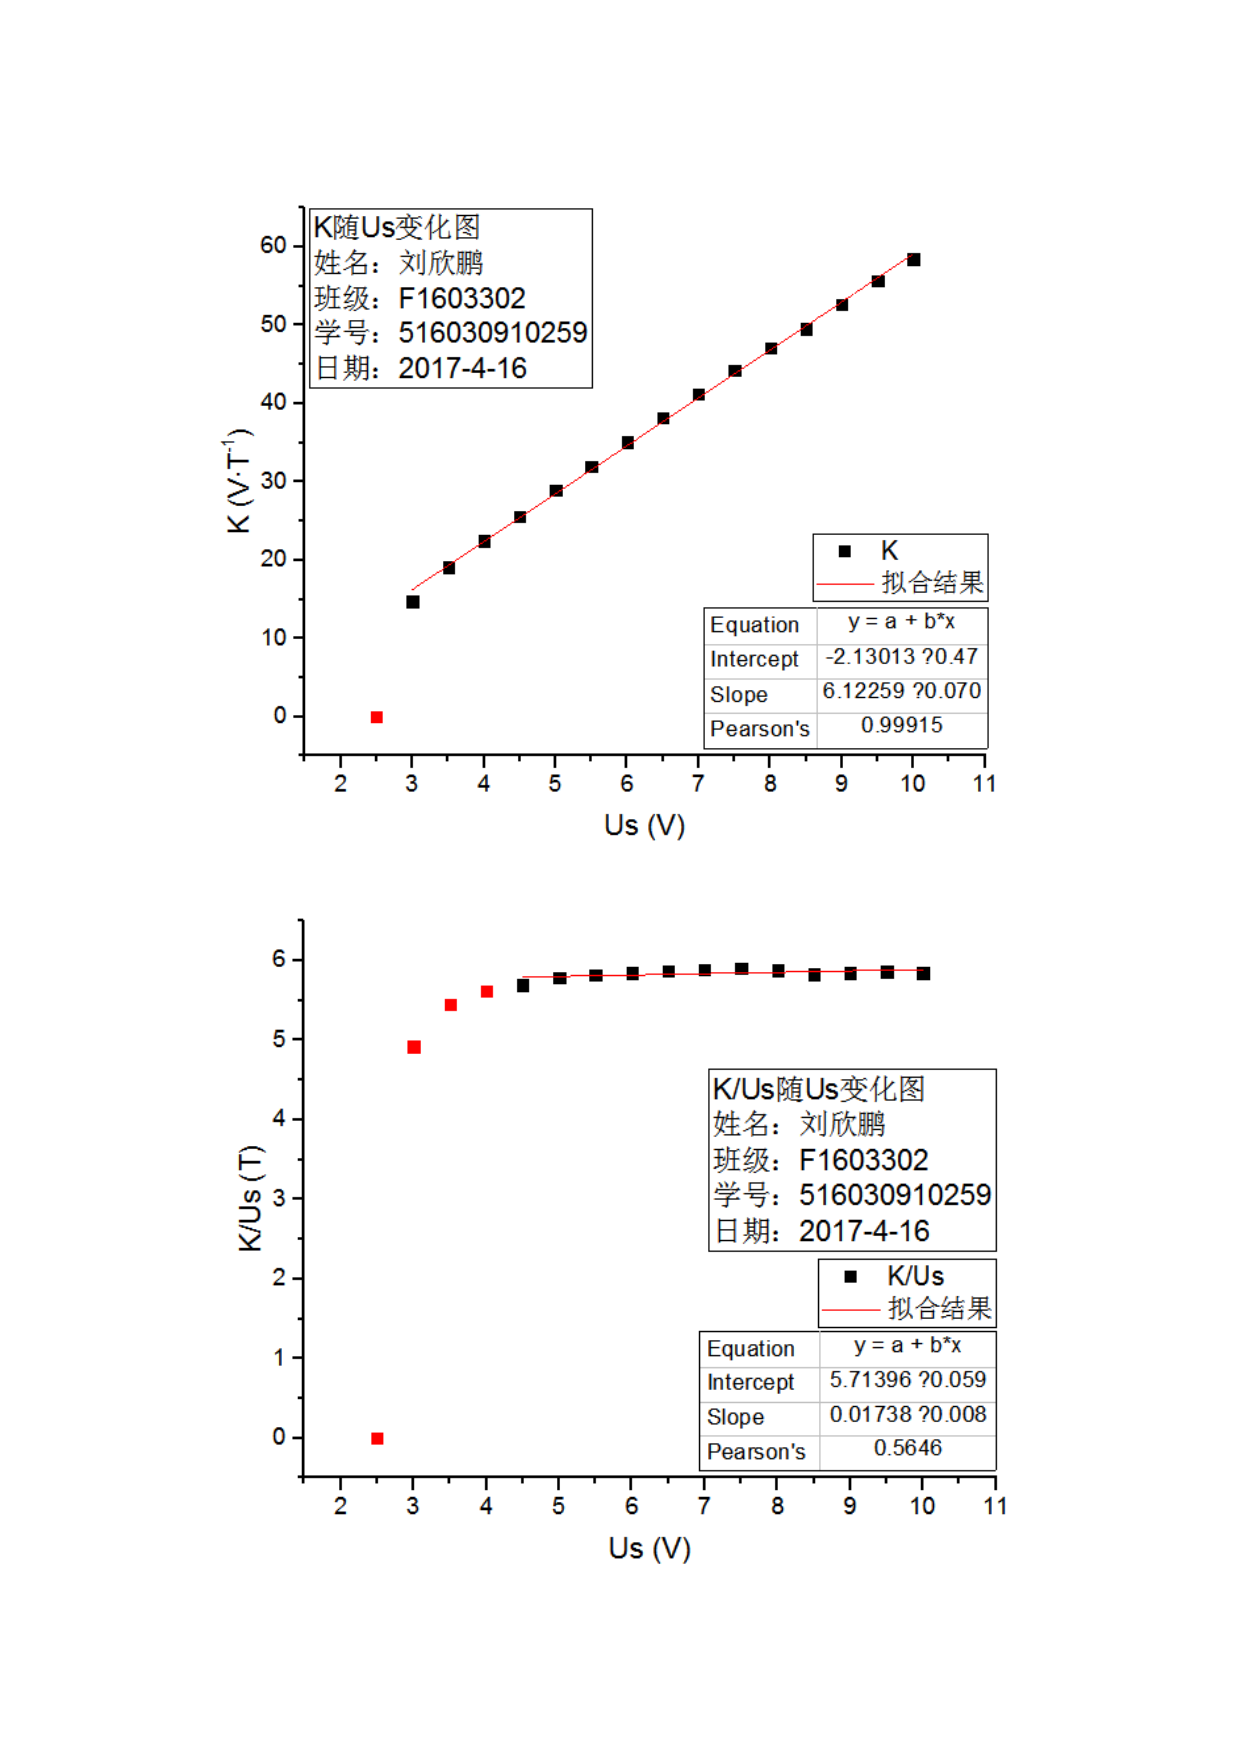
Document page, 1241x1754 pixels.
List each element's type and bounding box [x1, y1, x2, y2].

picture [187, 877, 1052, 1588]
picture [187, 162, 1052, 855]
